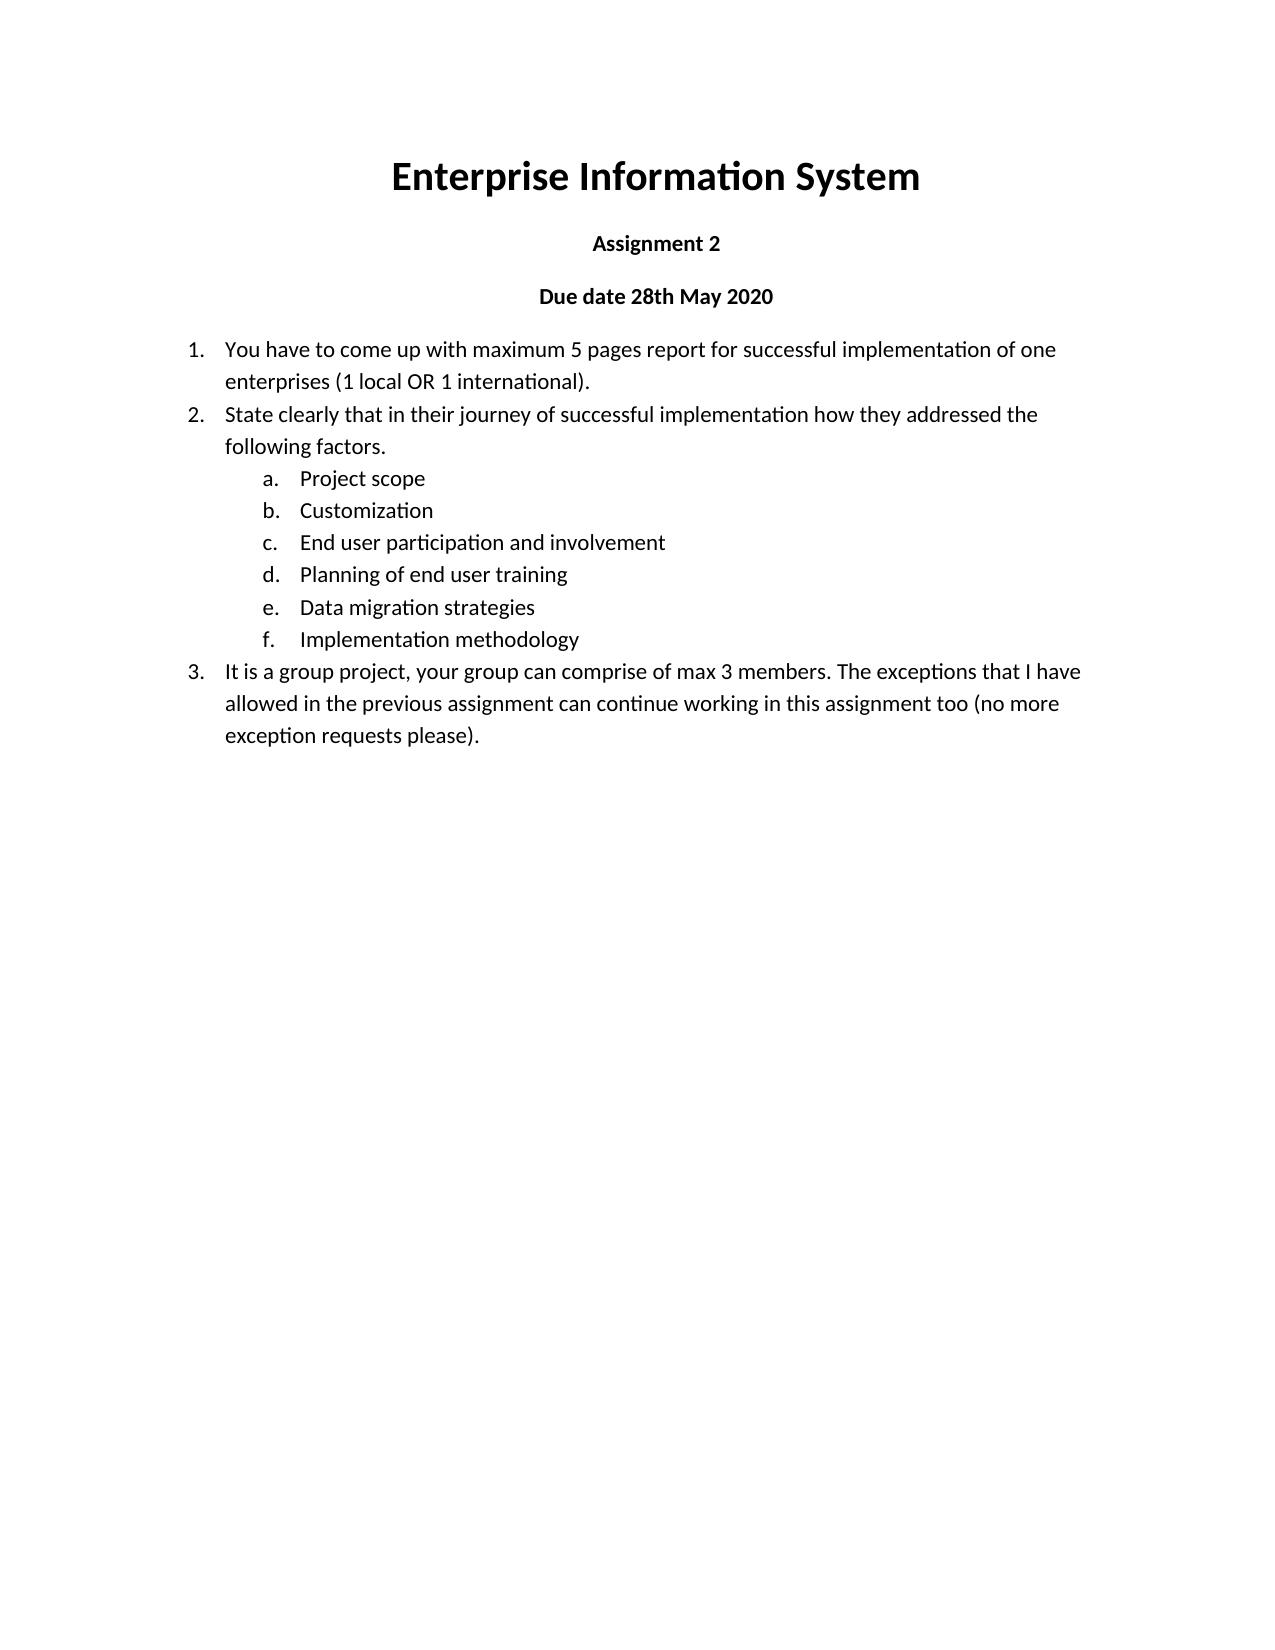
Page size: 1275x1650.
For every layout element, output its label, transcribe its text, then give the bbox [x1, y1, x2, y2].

list Customization [262, 496, 1125, 524]
list State clearly that in their journey of successful implementation how they addressed the following factors. [187, 400, 1125, 460]
list Data migration strategies [262, 593, 1125, 621]
text Assignment 2 [187, 229, 1125, 257]
text Enterprise Information System [187, 150, 1125, 201]
list Project scope [262, 464, 1125, 492]
list End user participation and involvement [262, 528, 1125, 556]
list Implementation methodology [262, 625, 1125, 653]
list It is a group project, your group can comprise of max 3 members. The exceptions that I have allowed in the previous assignment can continue working in this assignment too (no more exception requests please). [187, 657, 1125, 749]
text Due date 28th May 2020 [187, 282, 1125, 310]
list You have to come up with maximum 5 pages report for successful implementation of one enterprises (1 local OR 1 international). [187, 335, 1125, 396]
list Planning of end user training [262, 561, 1125, 589]
